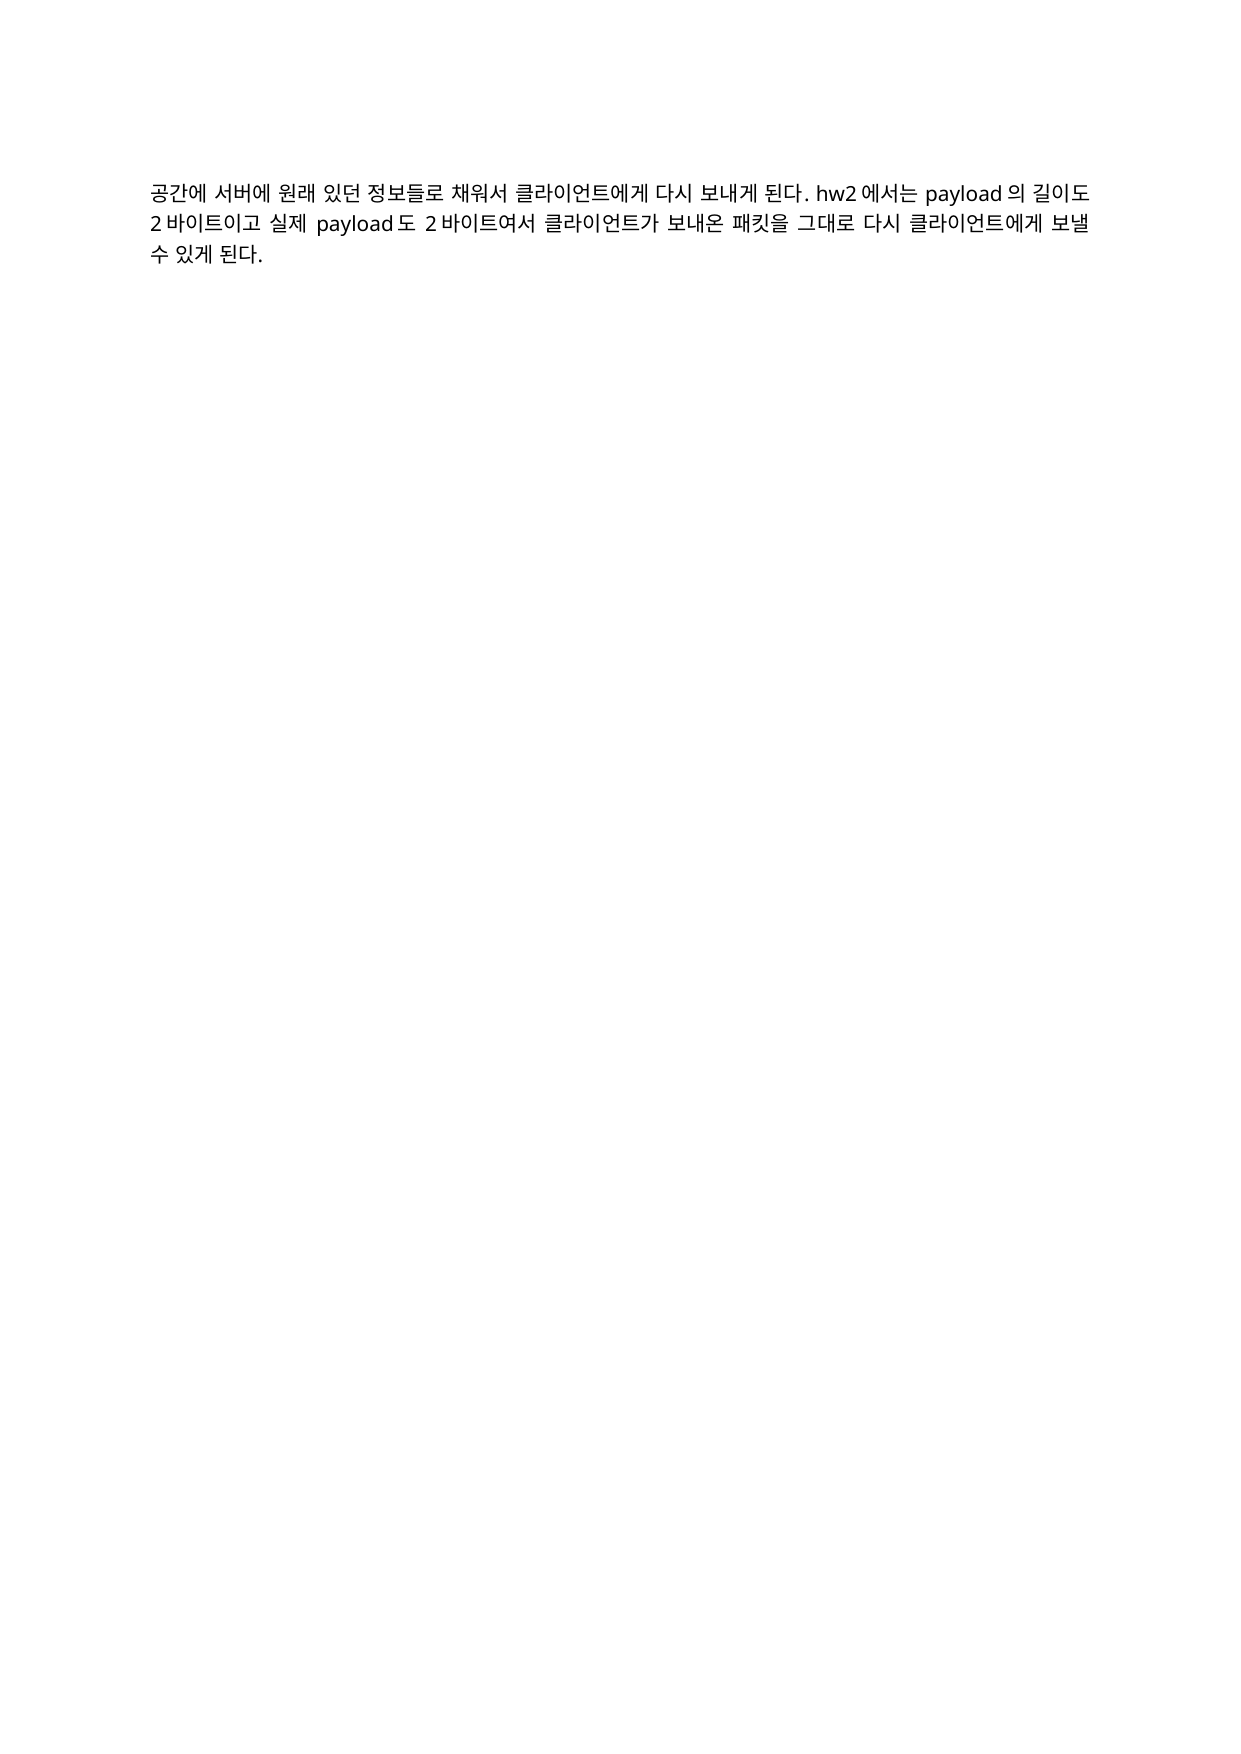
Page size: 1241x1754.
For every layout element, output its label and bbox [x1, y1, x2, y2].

text [150, 177, 1090, 268]
